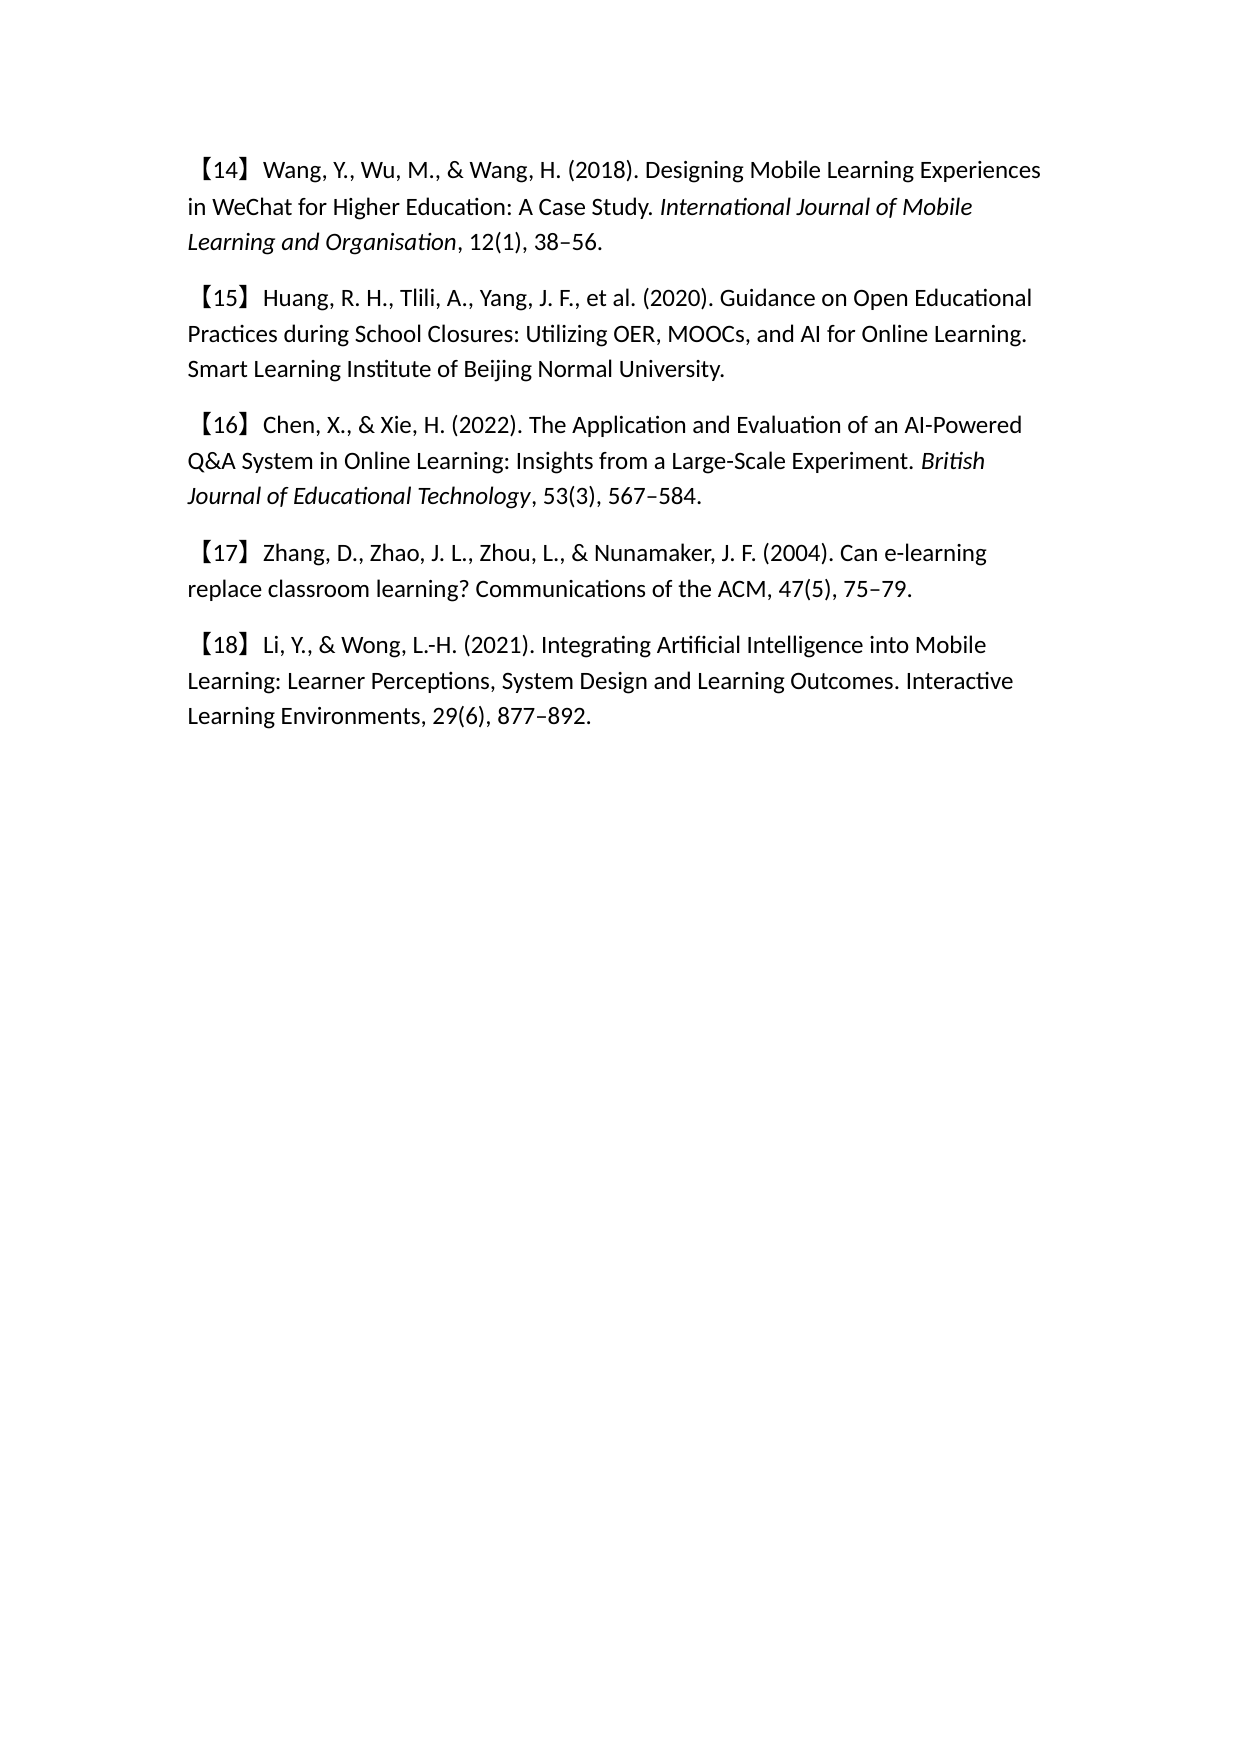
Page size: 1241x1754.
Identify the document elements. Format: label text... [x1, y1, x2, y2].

text 【17】Zhang, D., Zhao, J. L., Zhou, L., & Nunamaker, J. F. (2004). Can e-learning replace classroom learning? Communications of the ACM, 47(5), 75–79. [187, 532, 1053, 603]
text 【15】Huang, R. H., Tlili, A., Yang, J. F., et al. (2020). Guidance on Open Educational Practices during School Closures: Utilizing OER, MOOCs, and AI for Online Learning. Smart Learning Institute of Beijing Normal University. [187, 277, 1053, 384]
text 【18】Li, Y., & Wong, L.-H. (2021). Integrating Artificial Intelligence into Mobile Learning: Learner Perceptions, System Design and Learning Outcomes. Interactive Learning Environments, 29(6), 877–892. [187, 624, 1053, 731]
text 【16】Chen, X., & Xie, H. (2022). The Application and Evaluation of an AI-Powered Q&A System in Online Learning: Insights from a Large-Scale Experiment. British Journal of Educational Technology, 53(3), 567–584. [187, 405, 1053, 511]
text 【14】Wang, Y., Wu, M., & Wang, H. (2018). Designing Mobile Learning Experiences in WeChat for Higher Education: A Case Study. International Journal of Mobile Learning and Organisation, 12(1), 38–56. [187, 150, 1053, 256]
